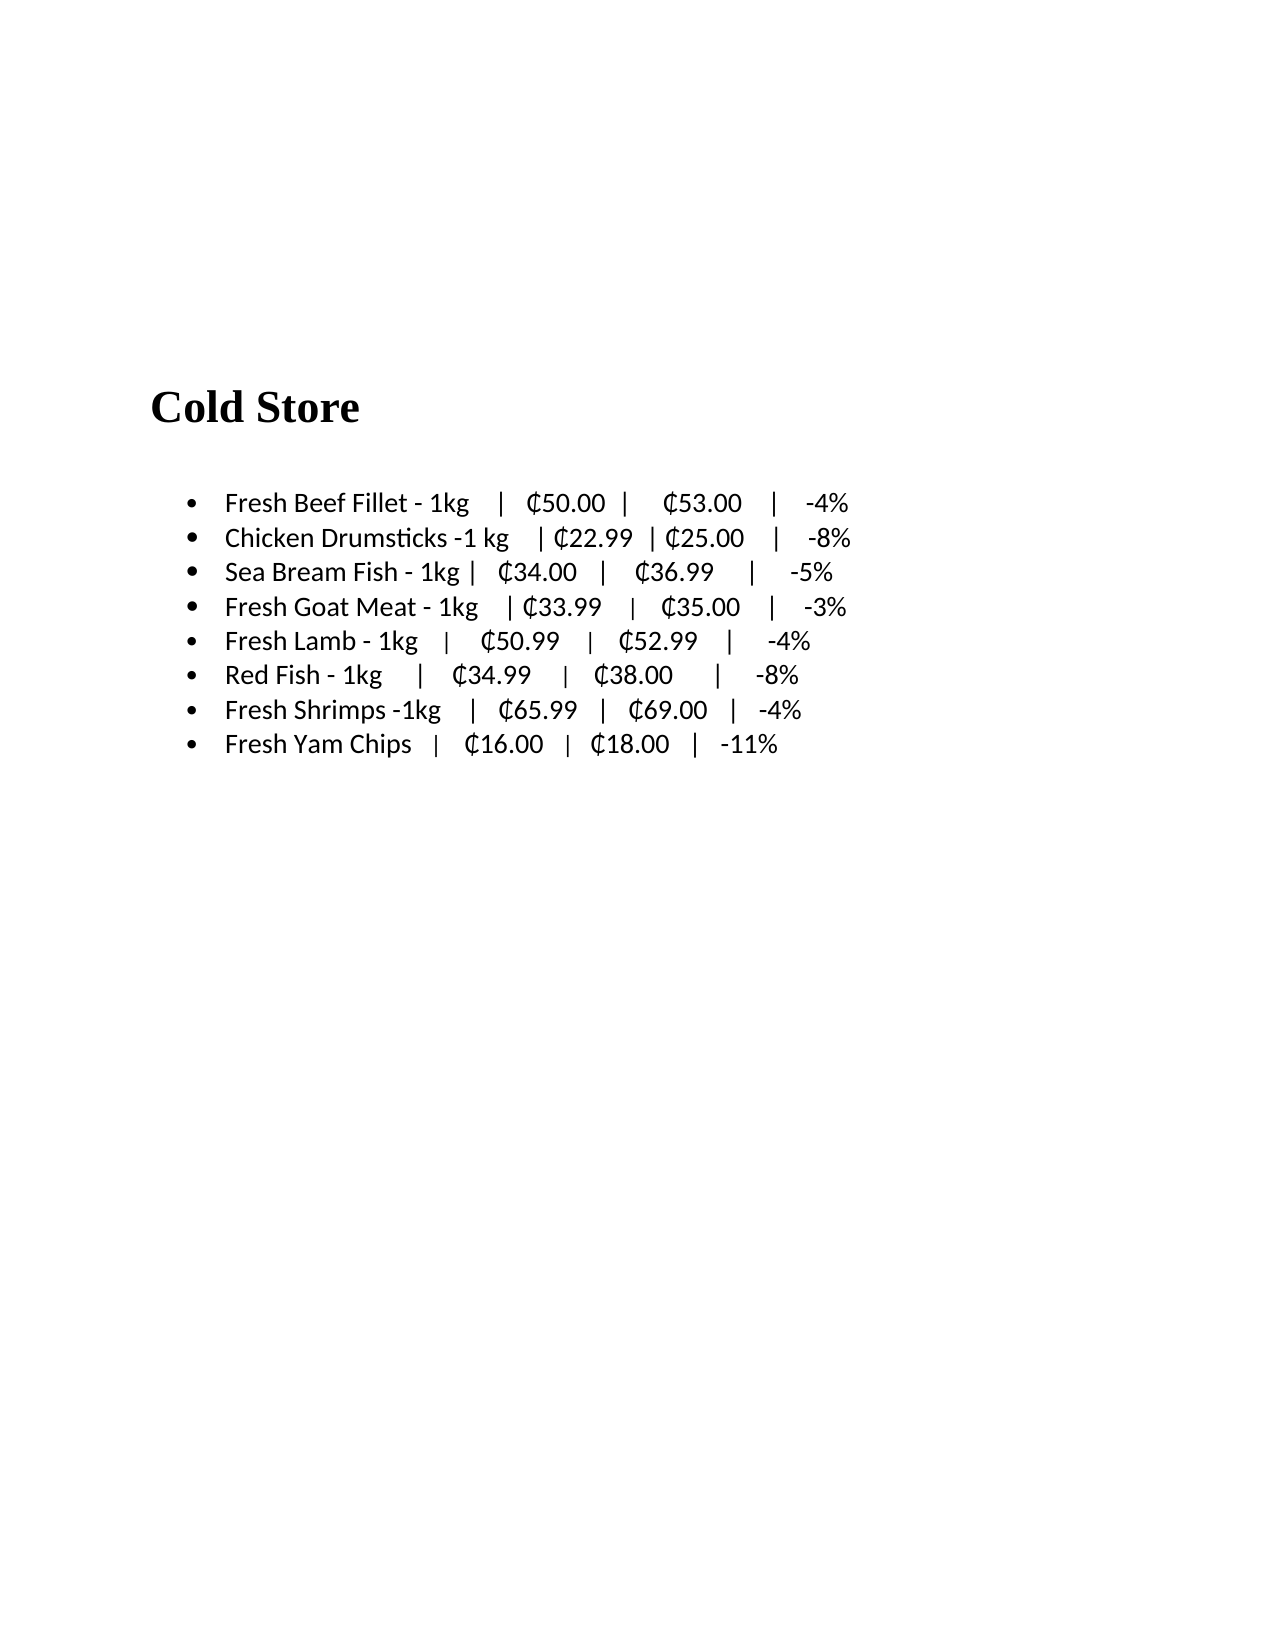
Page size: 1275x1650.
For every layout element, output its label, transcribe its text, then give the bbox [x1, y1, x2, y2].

list Chicken Drumsticks -1 kg | ₵22.99 | ₵25.00 | -8% [187, 520, 1125, 554]
list Sea Bream Fish - 1kg | ₵34.00 | ₵36.99 | -5% [187, 554, 1125, 588]
list Red Fish - 1kg | ₵34.99 | ₵38.00 | -8% [187, 657, 1125, 692]
list Fresh Yam Chips | ₵16.00 | ₵18.00 | -11% [187, 726, 1125, 760]
list Fresh Beef Fillet - 1kg | ₵50.00 | ₵53.00 | -4% [187, 485, 1125, 520]
text Cold Store [150, 380, 1125, 433]
list Fresh Lamb - 1kg | ₵50.99 | ₵52.99 | -4% [187, 623, 1125, 657]
list Fresh Shrimps -1kg | ₵65.99 | ₵69.00 | -4% [187, 692, 1125, 726]
list Fresh Goat Meat - 1kg | ₵33.99 | ₵35.00 | -3% [187, 588, 1125, 623]
